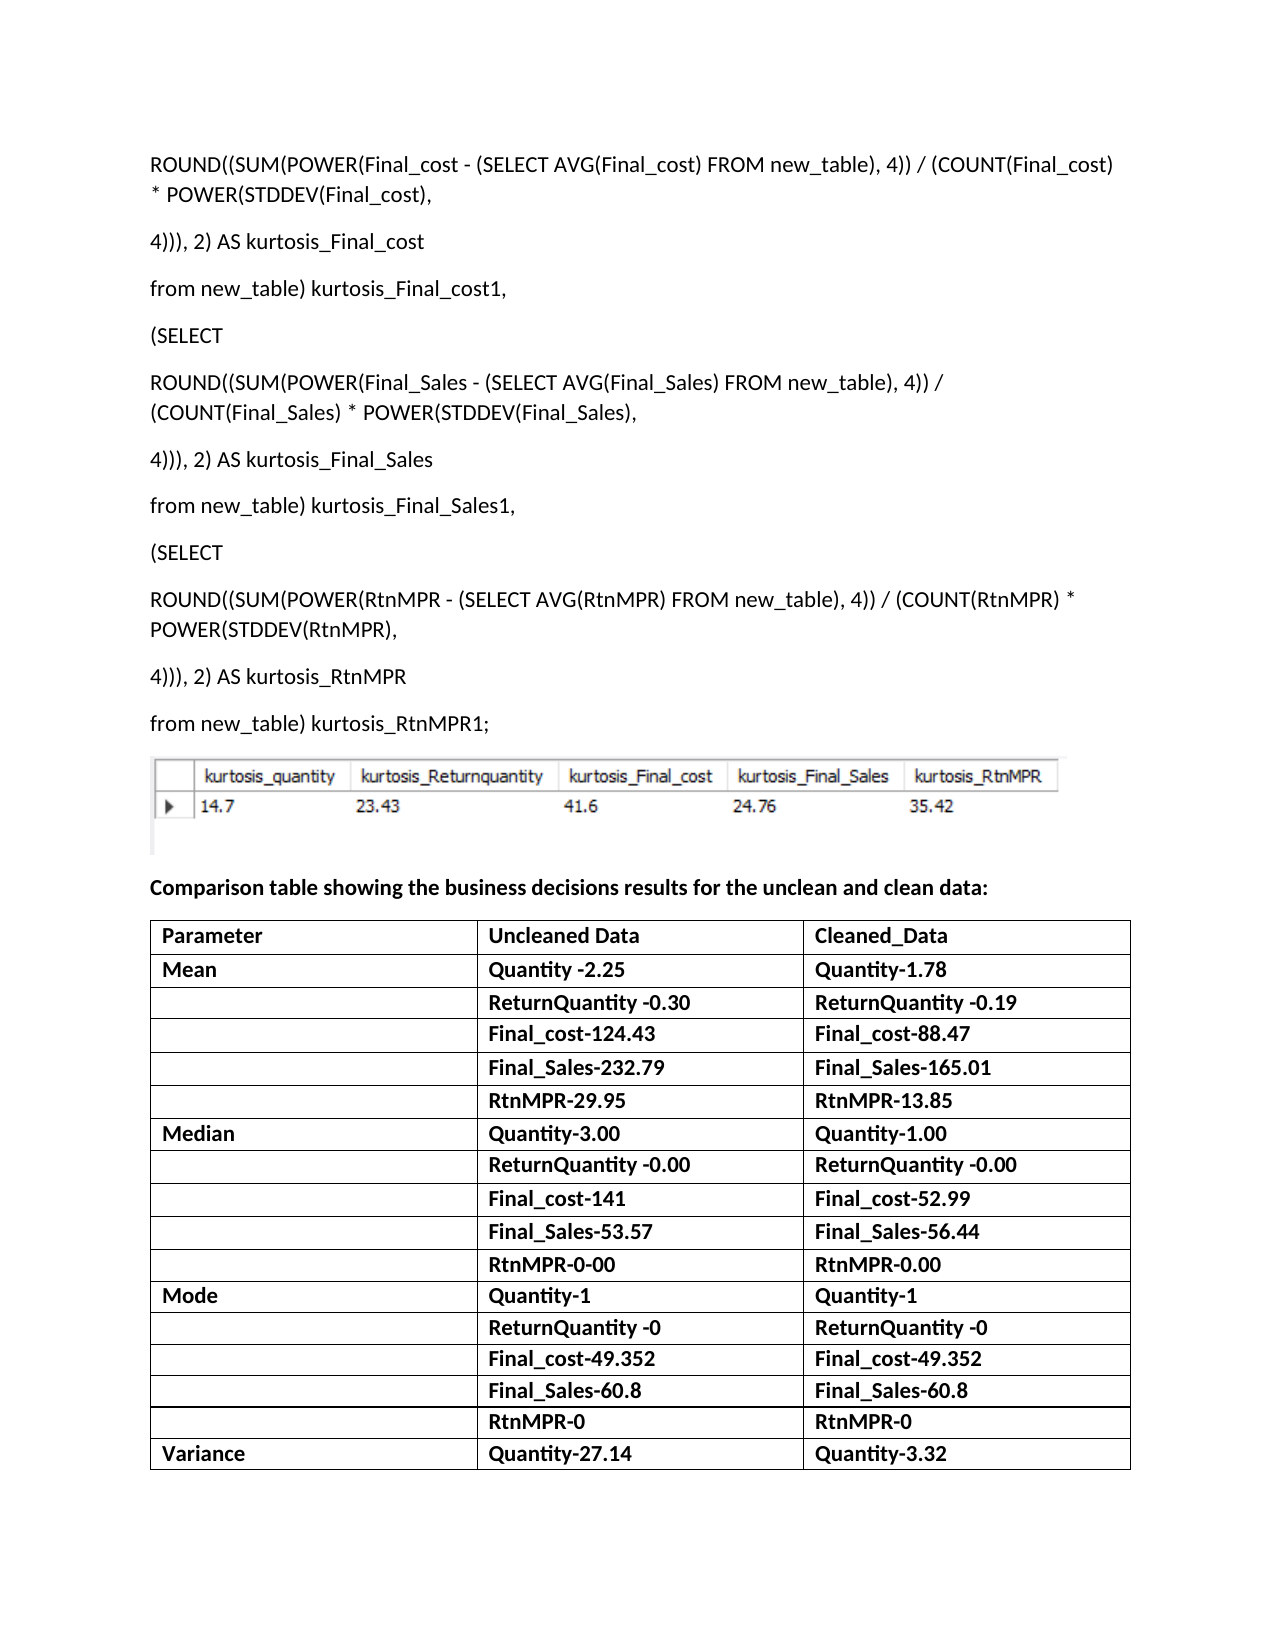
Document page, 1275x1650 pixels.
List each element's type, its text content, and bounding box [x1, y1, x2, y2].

table_cell Final_cost-124.43 [478, 1019, 803, 1052]
table_header Uncleaned Data [478, 921, 803, 954]
text (SELECT [150, 538, 1125, 567]
text ROUND((SUM(POWER(RtnMPR - (SELECT AVG(RtnMPR) FROM new_table), 4)) / (COUNT(RtnMPR) * POWER(STDDEV(RtnMPR), [150, 585, 1125, 644]
table_cell Final_cost-52.99 [804, 1184, 1130, 1216]
table_cell Quantity-1 [804, 1282, 1130, 1312]
table_cell Final_Sales-165.01 [804, 1053, 1130, 1085]
table_cell Quantity -2.25 [478, 955, 803, 987]
text (SELECT [150, 321, 1125, 349]
table_header Cleaned_Data [804, 921, 1130, 954]
table_cell ReturnQuantity -0.30 [478, 988, 803, 1018]
table_cell ReturnQuantity -0 [478, 1313, 803, 1343]
table_cell Final_Sales-56.44 [804, 1217, 1130, 1249]
table_cell Final_Sales-53.57 [478, 1217, 803, 1249]
table_cell Quantity-27.14 [478, 1439, 803, 1469]
table_cell RtnMPR-0-00 [478, 1250, 803, 1281]
table_cell Final_cost-88.47 [804, 1019, 1130, 1052]
table_cell ReturnQuantity -0.19 [804, 988, 1130, 1018]
picture [150, 756, 1068, 855]
text 4))), 2) AS kurtosis_Final_cost [150, 227, 1125, 255]
table_cell [151, 1053, 477, 1085]
table_cell Quantity-1.00 [804, 1119, 1130, 1149]
text from new_table) kurtosis_RtnMPR1; [150, 709, 1125, 737]
text from new_table) kurtosis_Final_cost1, [150, 274, 1125, 302]
table_cell Final_cost-49.352 [478, 1345, 803, 1375]
text 4))), 2) AS kurtosis_RtnMPR [150, 662, 1125, 691]
table_cell Final_Sales-60.8 [804, 1376, 1130, 1406]
table_cell ReturnQuantity -0 [804, 1313, 1130, 1343]
table_cell [151, 1217, 477, 1249]
table_cell RtnMPR-0 [804, 1408, 1130, 1438]
table_cell Final_Sales-232.79 [478, 1053, 803, 1085]
table_cell Quantity-1 [478, 1282, 803, 1312]
table_cell [151, 988, 477, 1018]
table_cell Quantity-3.00 [478, 1119, 803, 1149]
text ROUND((SUM(POWER(Final_cost - (SELECT AVG(Final_cost) FROM new_table), 4)) / (COUNT(Final_cost) * POWER(STDDEV(Final_cost), [150, 150, 1125, 208]
table_cell Quantity-1.78 [804, 955, 1130, 987]
table_cell Mean [151, 955, 477, 987]
table_cell RtnMPR-13.85 [804, 1086, 1130, 1118]
table_cell [151, 1151, 477, 1183]
table_cell [151, 1408, 477, 1438]
table_cell Final_cost-49.352 [804, 1345, 1130, 1375]
table_cell ReturnQuantity -0.00 [804, 1151, 1130, 1183]
table_cell [151, 1313, 477, 1343]
table_cell RtnMPR-0.00 [804, 1250, 1130, 1281]
table_cell Median [151, 1119, 477, 1149]
text Comparison table showing the business decisions results for the unclean and clean data: [150, 873, 1125, 902]
table_header Parameter [151, 921, 477, 954]
table_cell ReturnQuantity -0.00 [478, 1151, 803, 1183]
table_cell [151, 1250, 477, 1281]
text ROUND((SUM(POWER(Final_Sales - (SELECT AVG(Final_Sales) FROM new_table), 4)) / (COUNT(Final_Sales) * POWER(STDDEV(Final_Sales), [150, 368, 1125, 426]
text 4))), 2) AS kurtosis_Final_Sales [150, 445, 1125, 473]
table_cell [151, 1086, 477, 1118]
table_cell [151, 1184, 477, 1216]
table_cell Quantity-3.32 [804, 1439, 1130, 1469]
table_cell [151, 1376, 477, 1406]
table_cell Mode [151, 1282, 477, 1312]
text from new_table) kurtosis_Final_Sales1, [150, 492, 1125, 520]
table_cell [151, 1019, 477, 1052]
table_cell [151, 1345, 477, 1375]
table_cell RtnMPR-29.95 [478, 1086, 803, 1118]
table_cell RtnMPR-0 [478, 1408, 803, 1438]
table_cell Variance [151, 1439, 477, 1469]
table_cell Final_cost-141 [478, 1184, 803, 1216]
table_cell Final_Sales-60.8 [478, 1376, 803, 1406]
